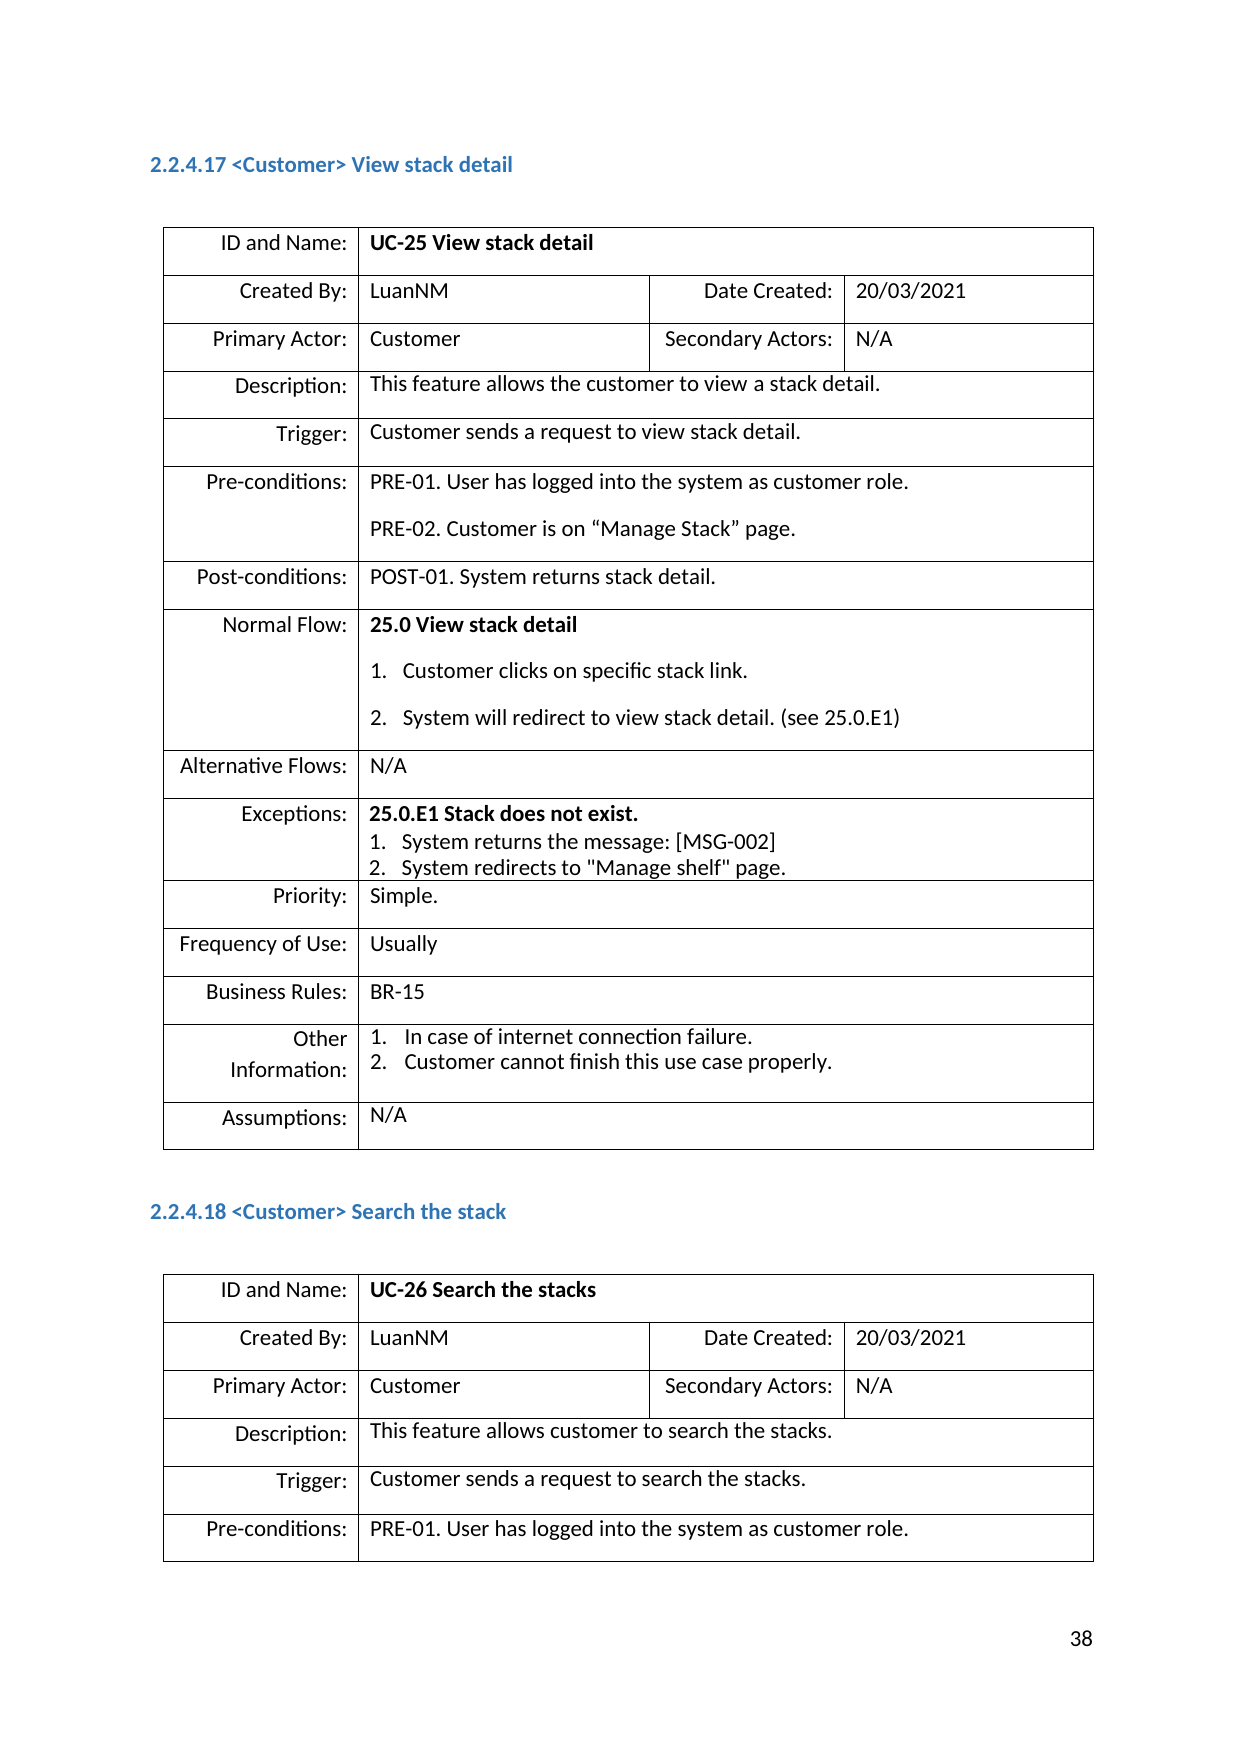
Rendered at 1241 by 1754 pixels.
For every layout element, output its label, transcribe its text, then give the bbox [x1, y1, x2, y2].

table_cell Description: [164, 1419, 358, 1466]
table_cell Assumptions: [164, 1103, 358, 1149]
table_cell Primary Actor: [164, 1371, 358, 1418]
table_cell Usually [359, 929, 1093, 976]
table_cell This feature allows customer to search the stacks. [359, 1419, 1093, 1466]
subtitle 2.2.4.18 <Customer> Search the stack [150, 1197, 1093, 1225]
table_cell N/A [359, 751, 1093, 798]
table_cell Exceptions: [164, 799, 358, 880]
table_cell Description: [164, 372, 358, 418]
table_cell N/A [845, 324, 1093, 371]
table_cell Date Created: [650, 276, 844, 323]
table_cell Pre-conditions: [164, 1515, 358, 1561]
table_cell Alternative Flows: [164, 751, 358, 798]
table_cell N/A [845, 1371, 1093, 1418]
table_cell 20/03/2021 [845, 276, 1093, 323]
table_cell Trigger: [164, 1467, 358, 1513]
table_cell Customer sends a request to search the stacks. [359, 1467, 1093, 1513]
table_header ID and Name: [164, 1275, 358, 1322]
table_cell Other Information: [164, 1025, 358, 1102]
table_cell Secondary Actors: [650, 1371, 844, 1418]
table_cell 25.0 View stack detail 1. Customer clicks on specific stack link. 2. System will redirect to view stack detail. (see 25.0.E1) [359, 610, 1093, 750]
table_cell Normal Flow: [164, 610, 358, 750]
table_cell Primary Actor: [164, 324, 358, 371]
table_cell Customer [359, 324, 649, 371]
table_cell BR-15 [359, 977, 1093, 1023]
table_cell POST-01. System returns stack detail. [359, 562, 1093, 609]
table_cell Created By: [164, 276, 358, 323]
table_cell Date Created: [650, 1323, 844, 1370]
table_cell Post-conditions: [164, 562, 358, 609]
table_cell LuanNM [359, 1323, 649, 1370]
table_cell Pre-conditions: [164, 467, 358, 561]
table_cell PRE-01. User has logged into the system as customer role. PRE-02. Customer is on “Manage Stack” page. [359, 467, 1093, 561]
table_cell In case of internet connection failure. Customer cannot finish this use case properly. [359, 1025, 1093, 1102]
table_header UC-25 View stack detail [359, 228, 1093, 275]
table_cell LuanNM [359, 276, 649, 323]
table_cell This feature allows the customer to view a stack detail. [359, 372, 1093, 418]
table_cell Business Rules: [164, 977, 358, 1023]
table_header ID and Name: [164, 228, 358, 275]
table_cell Created By: [164, 1323, 358, 1370]
table_cell Customer [359, 1371, 649, 1418]
table_cell Trigger: [164, 419, 358, 466]
table_cell N/A [359, 1103, 1093, 1149]
table_cell 20/03/2021 [845, 1323, 1093, 1370]
table_cell Frequency of Use: [164, 929, 358, 976]
table_cell PRE-01. User has logged into the system as customer role. PRE-02. Customer is on “Manage stack” page. [359, 1515, 1093, 1561]
table_cell 25.0.E1 Stack does not exist. 1. System returns the message: [MSG-002] 2. System redirects to "Manage shelf" page. [359, 799, 1093, 880]
table_cell Simple. [359, 881, 1093, 928]
table_cell Priority: [164, 881, 358, 928]
table_cell Customer sends a request to view stack detail. [359, 419, 1093, 466]
table_cell Secondary Actors: [650, 324, 844, 371]
subtitle 2.2.4.17 <Customer> View stack detail [150, 150, 1093, 178]
table_header UC-26 Search the stacks [359, 1275, 1093, 1322]
